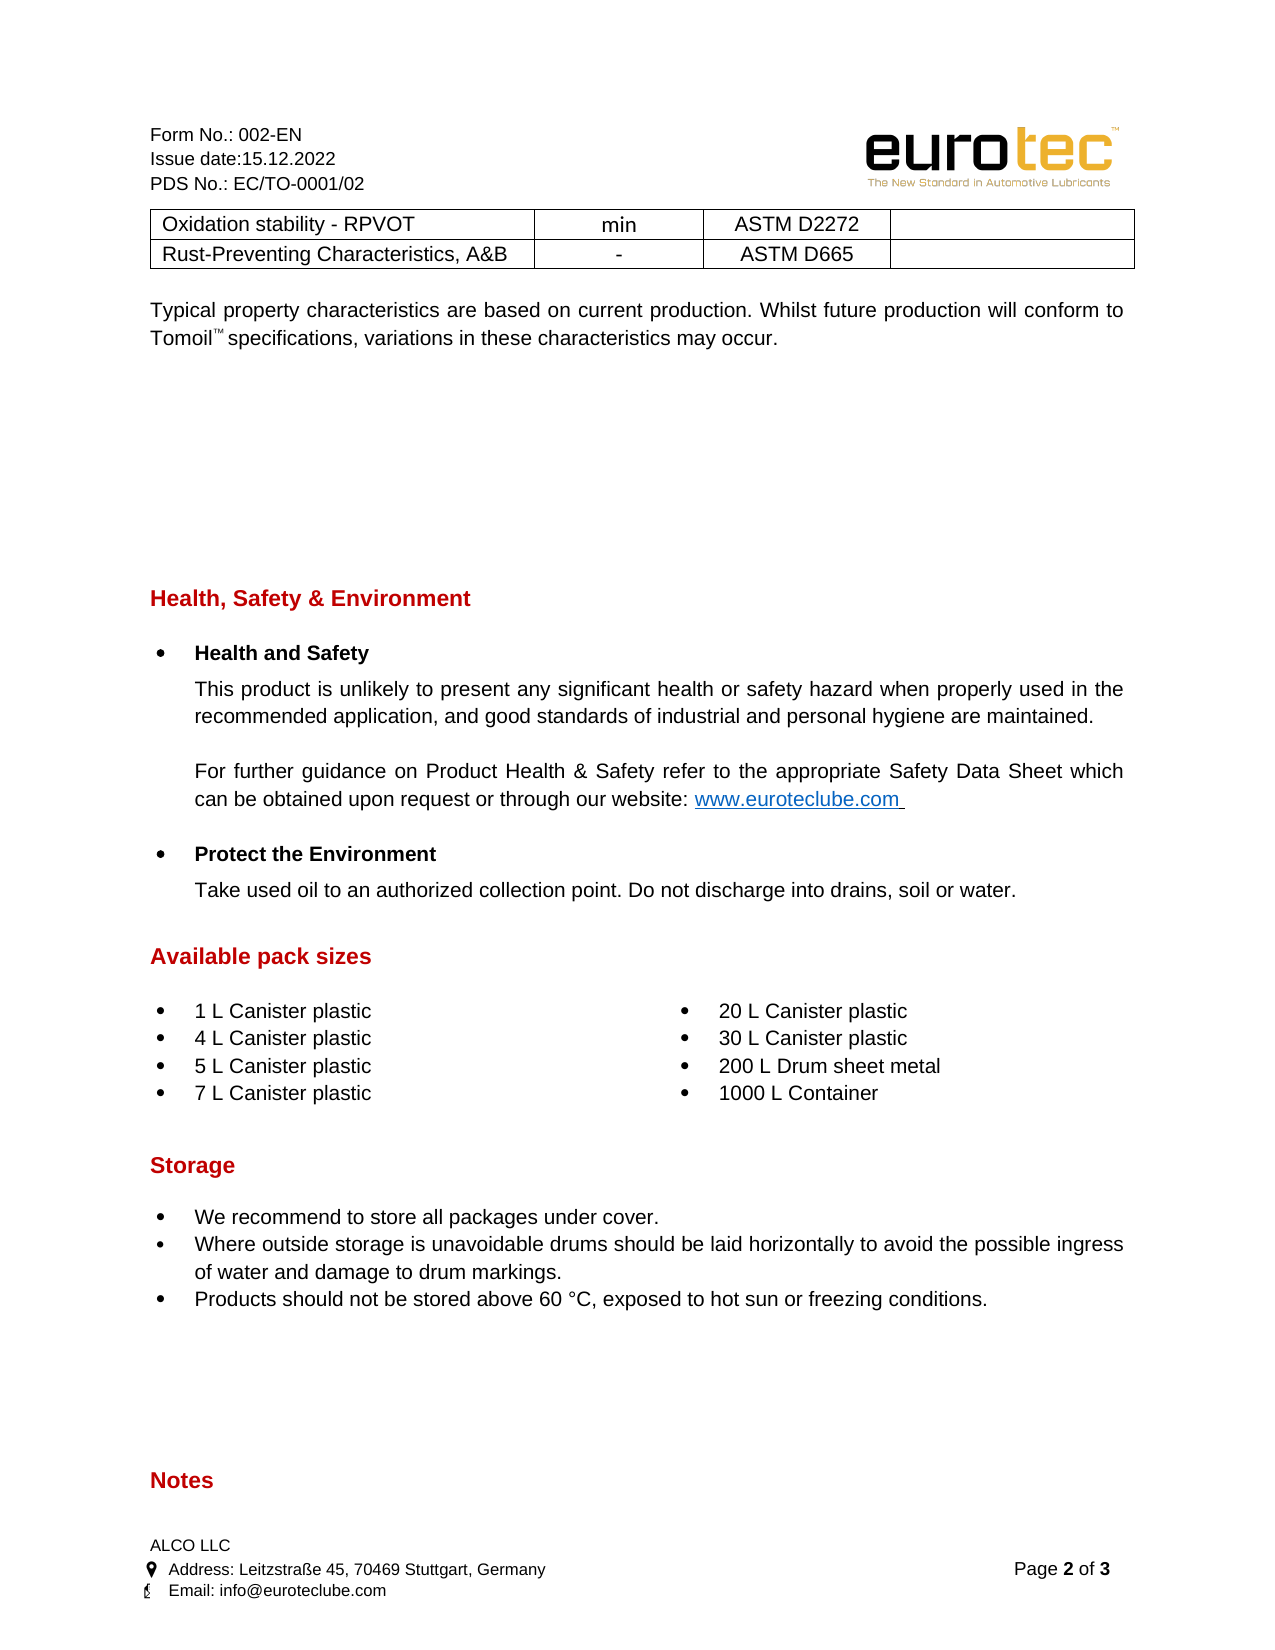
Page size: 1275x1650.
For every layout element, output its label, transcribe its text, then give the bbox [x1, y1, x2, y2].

list Products should not be stored above 60 °C, exposed to hot sun or freezing conditions. [157, 1287, 1125, 1311]
text For further guidance on Product Health & Safety refer to the appropriate Safety Data Sheet which can be obtained upon request or through our website: www.euroteclube.com [194, 759, 1125, 811]
list Protect the Environment [157, 842, 1125, 866]
table_cell Oxidation stability - RPVOT [151, 210, 534, 238]
list Health and Safety [157, 641, 1125, 665]
list 200 L Drum sheet metal [681, 1054, 1125, 1078]
text Storage [150, 1152, 1125, 1178]
list We recommend to store all packages under cover. [157, 1204, 1125, 1229]
text Notes [150, 1467, 1125, 1493]
text Typical property characteristics are based on current production. Whilst future production will conform to Tomoil™ specifications, variations in these characteristics may occur. [150, 298, 1125, 350]
table_cell ASTM D2272 [704, 210, 890, 238]
list 20 L Canister plastic [681, 998, 1125, 1022]
table_cell Rust-Preventing Characteristics, A&B [151, 240, 534, 268]
list Take used oil to an authorized collection point. Do not discharge into drains, soil or water. [194, 878, 1125, 902]
text Available pack sizes [150, 943, 1125, 969]
list Where outside storage is unavoidable drums should be laid horizontally to avoid the possible ingress of water and damage to drum markings. [157, 1232, 1125, 1284]
table_cell [891, 210, 1134, 238]
list 30 L Canister plastic [681, 1026, 1125, 1050]
list 4 L Canister plastic [157, 1026, 601, 1050]
list 5 L Canister plastic [157, 1054, 601, 1078]
text Health, Safety & Environment [150, 585, 1125, 612]
table_cell [891, 240, 1134, 268]
text This product is unlikely to present any significant health or safety hazard when properly used in the recommended application, and good standards of industrial and personal hygiene are maintained. [194, 677, 1125, 728]
table_cell min [535, 210, 703, 238]
list 1 L Canister plastic [157, 998, 601, 1022]
picture [859, 73, 1125, 209]
table_cell - [535, 240, 703, 268]
list 7 L Canister plastic [157, 1081, 601, 1105]
list 1000 L Container [681, 1081, 1125, 1105]
picture [141, 1558, 163, 1599]
table_cell ASTM D665 [704, 240, 890, 268]
